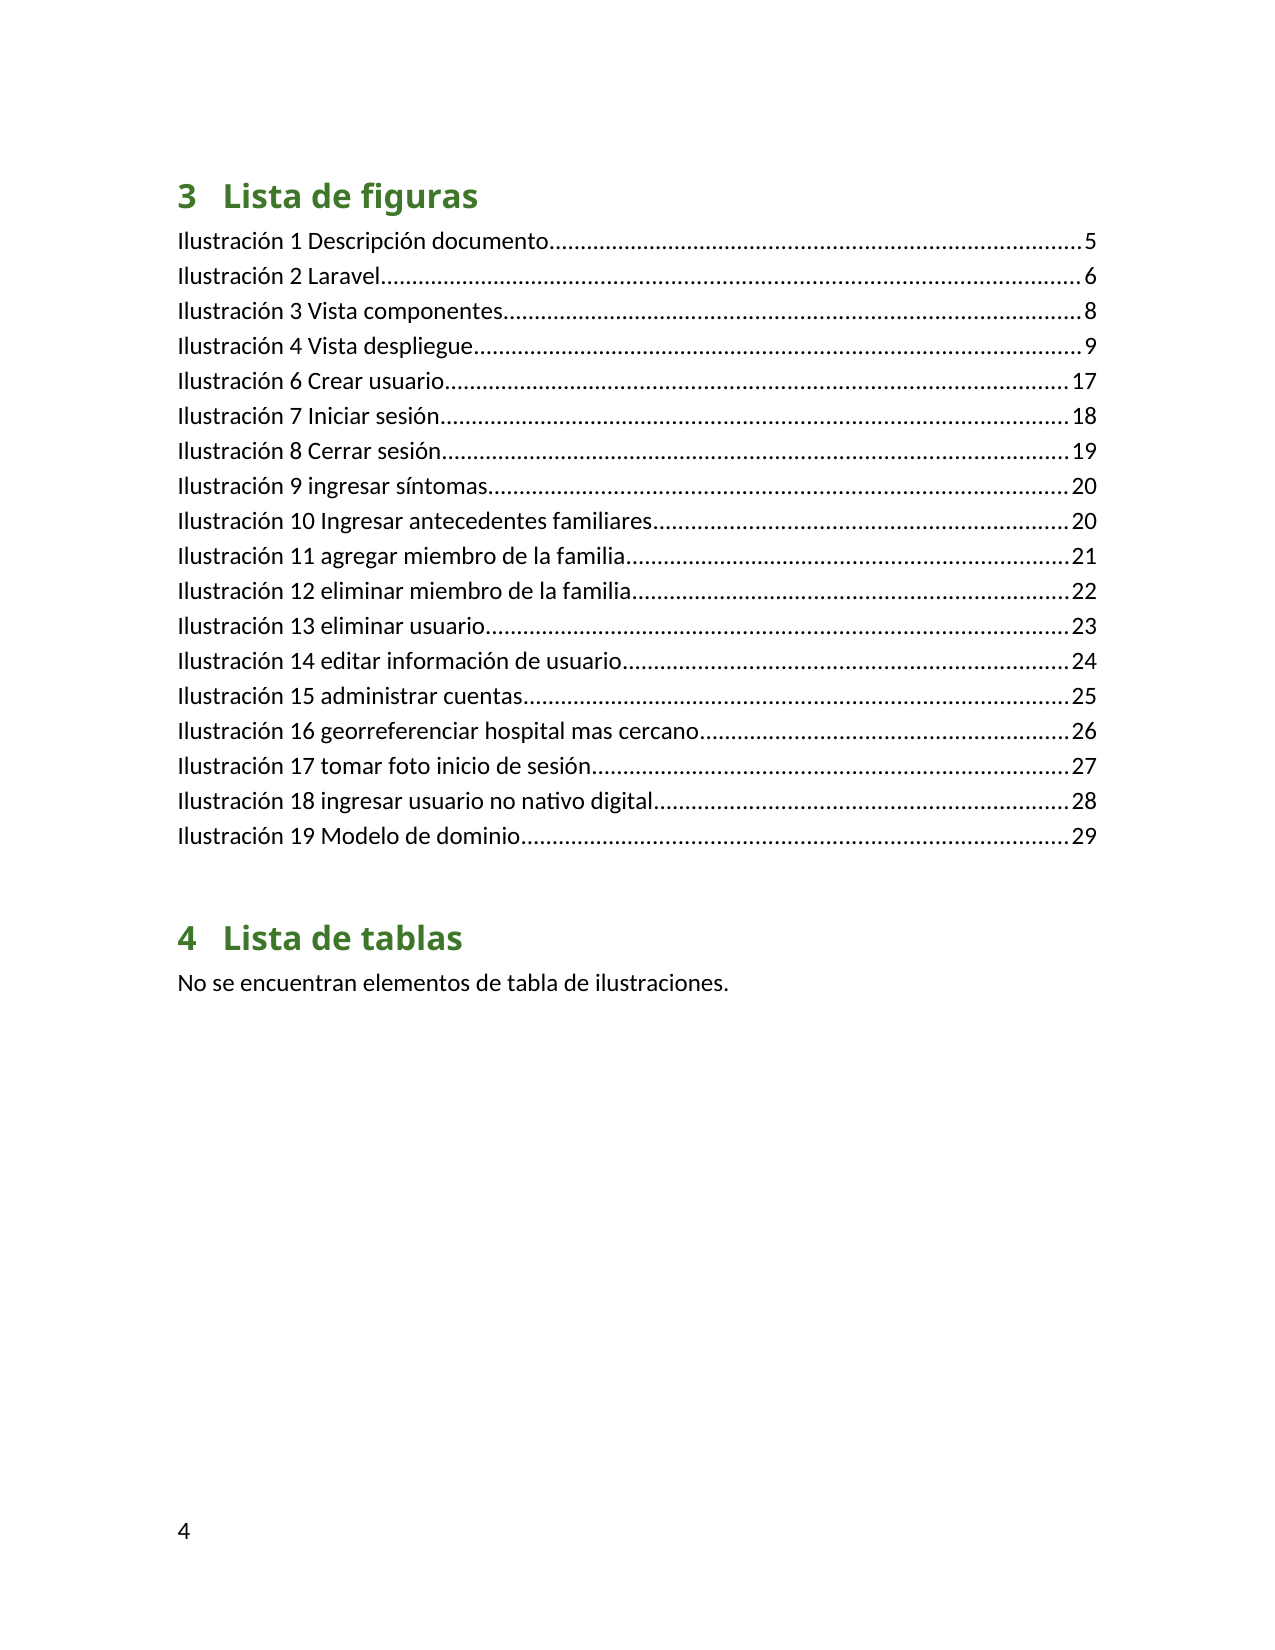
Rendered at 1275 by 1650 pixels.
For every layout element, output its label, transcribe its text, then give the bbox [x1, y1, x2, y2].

text Ilustración 18 ingresar usuario no nativo digital 28 [177, 785, 1098, 815]
text Ilustración 17 tomar foto inicio de sesión 27 [177, 750, 1098, 780]
text Ilustración 19 Modelo de dominio 29 [177, 820, 1098, 850]
text Ilustración 8 Cerrar sesión 19 [177, 435, 1098, 465]
text Ilustración 6 Crear usuario 17 [177, 365, 1098, 395]
text Ilustración 4 Vista despliegue 9 [177, 330, 1098, 360]
text Ilustración 14 editar información de usuario 24 [177, 645, 1098, 675]
subtitle Lista de figuras [177, 173, 1098, 218]
text Ilustración 3 Vista componentes 8 [177, 295, 1098, 325]
text Ilustración 2 Laravel 6 [177, 260, 1098, 290]
text Ilustración 15 administrar cuentas 25 [177, 680, 1098, 710]
text Ilustración 11 agregar miembro de la familia 21 [177, 540, 1098, 570]
subtitle Lista de tablas [177, 915, 1098, 960]
text Ilustración 7 Iniciar sesión 18 [177, 400, 1098, 430]
text Ilustración 10 Ingresar antecedentes familiares 20 [177, 505, 1098, 535]
text Ilustración 16 georreferenciar hospital mas cercano 26 [177, 715, 1098, 745]
text Ilustración 9 ingresar síntomas 20 [177, 470, 1098, 500]
text Ilustración 1 Descripción documento 5 [177, 225, 1098, 255]
text Ilustración 13 eliminar usuario 23 [177, 610, 1098, 640]
text Ilustración 12 eliminar miembro de la familia 22 [177, 575, 1098, 605]
